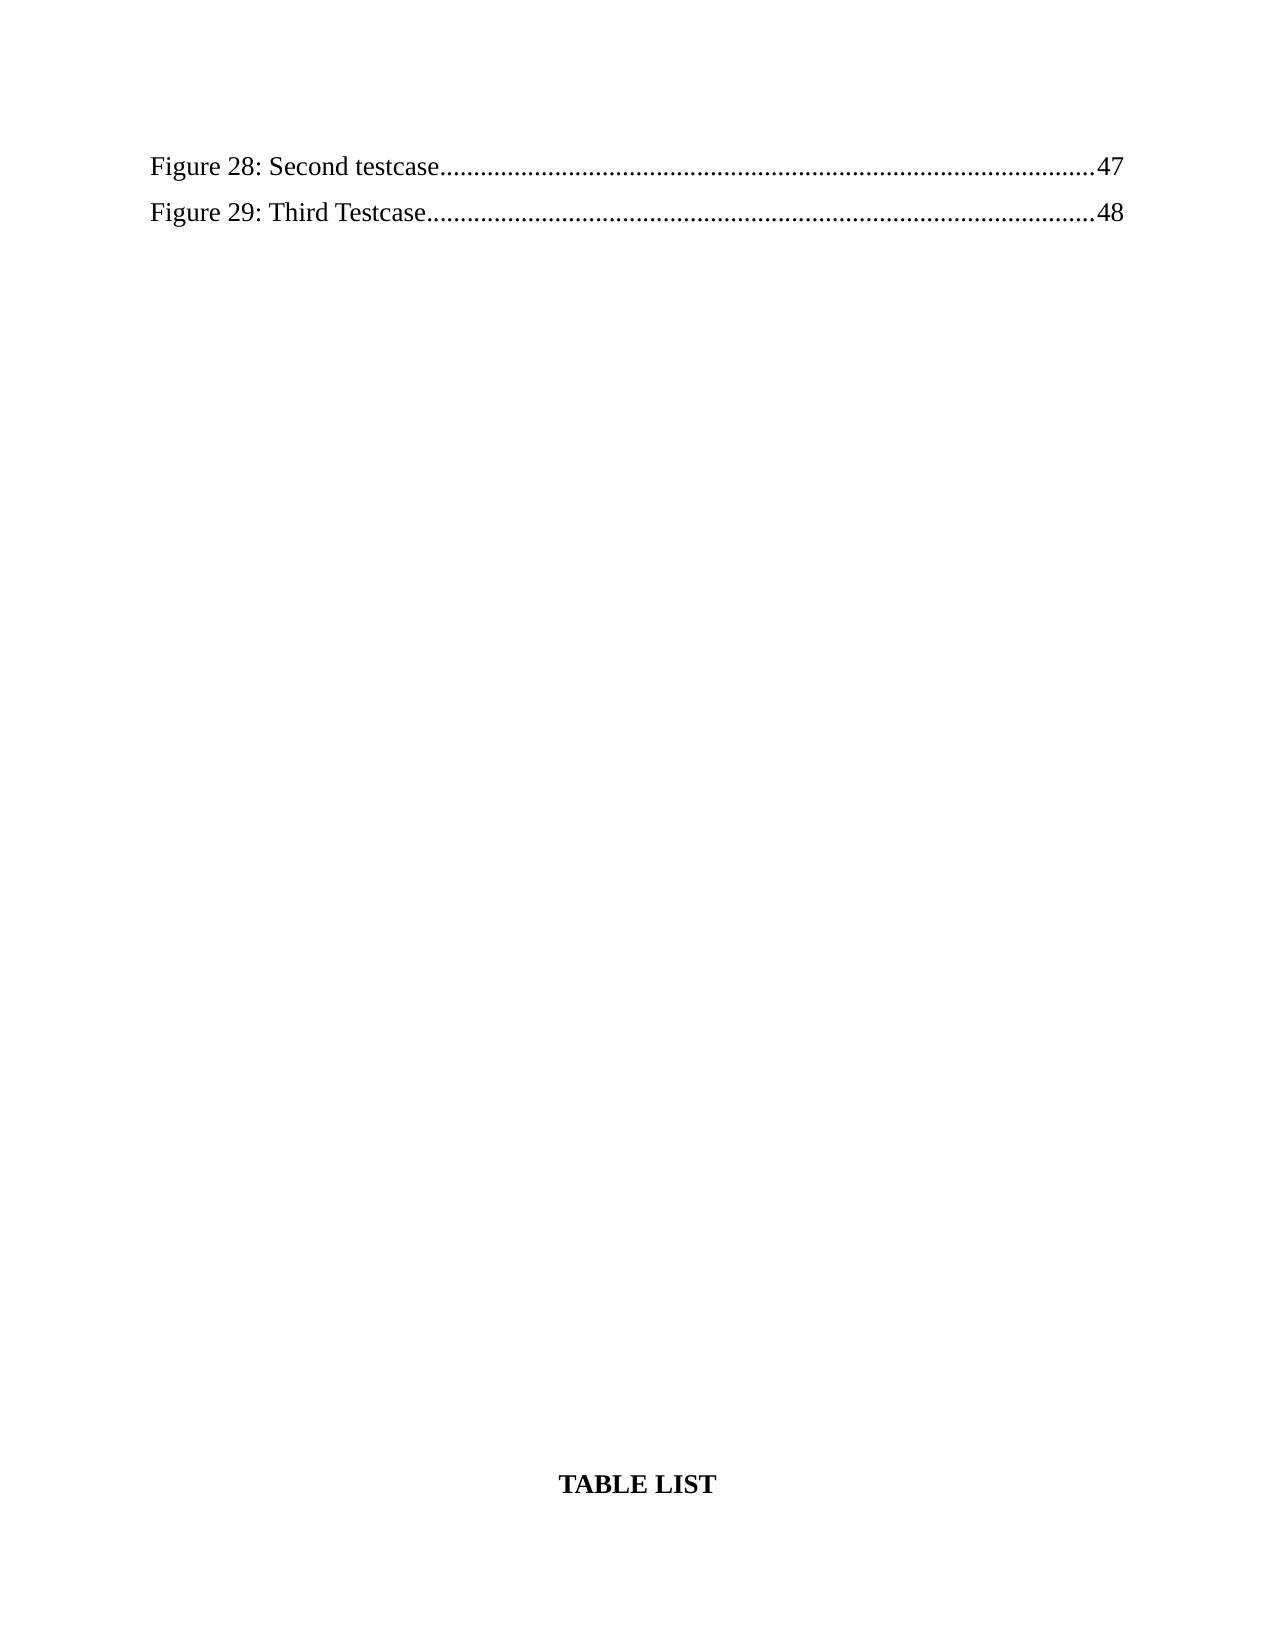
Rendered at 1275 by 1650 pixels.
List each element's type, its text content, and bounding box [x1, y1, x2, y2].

text Figure 28: Second testcase 47 [150, 150, 1125, 181]
subtitle TABLE LIST [150, 1468, 1125, 1499]
text Figure 29: Third Testcase 48 [150, 196, 1125, 227]
